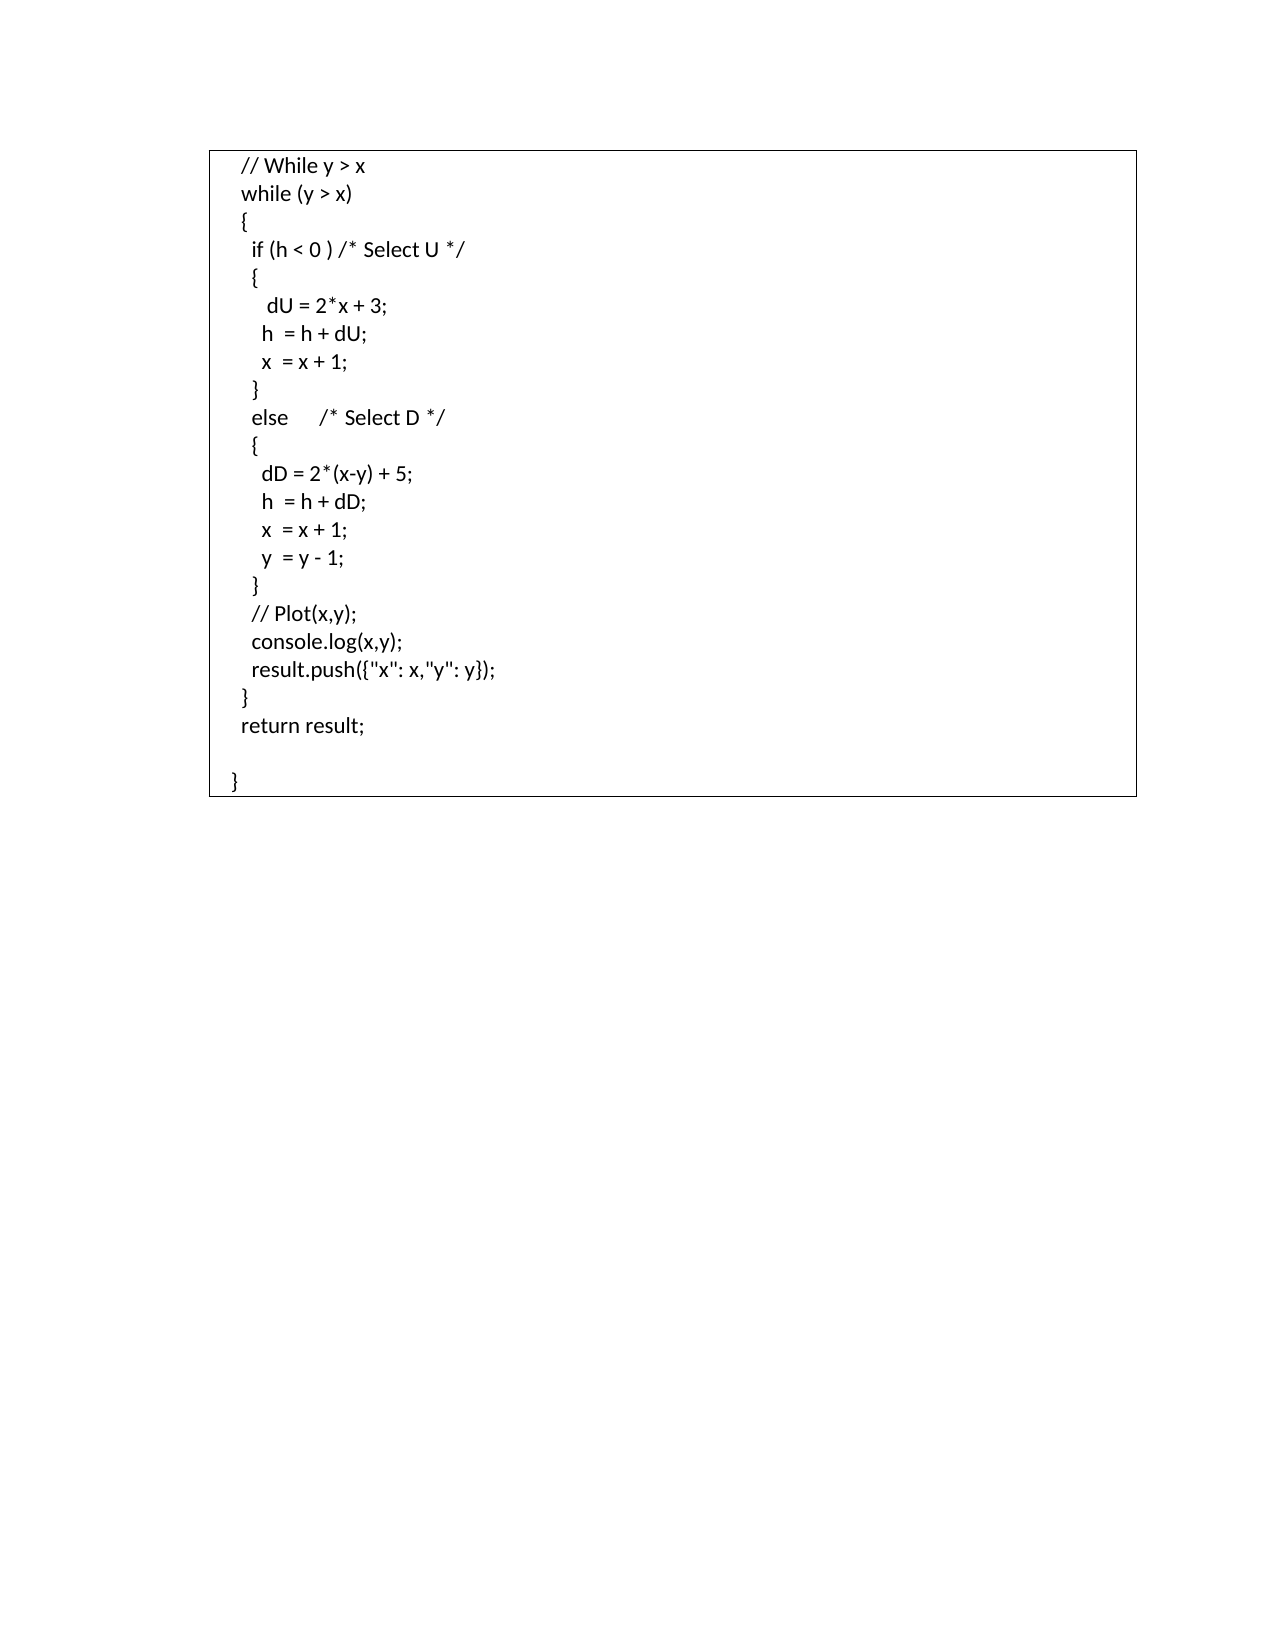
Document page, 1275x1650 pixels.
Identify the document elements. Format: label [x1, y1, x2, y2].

table_header [210, 151, 1136, 796]
